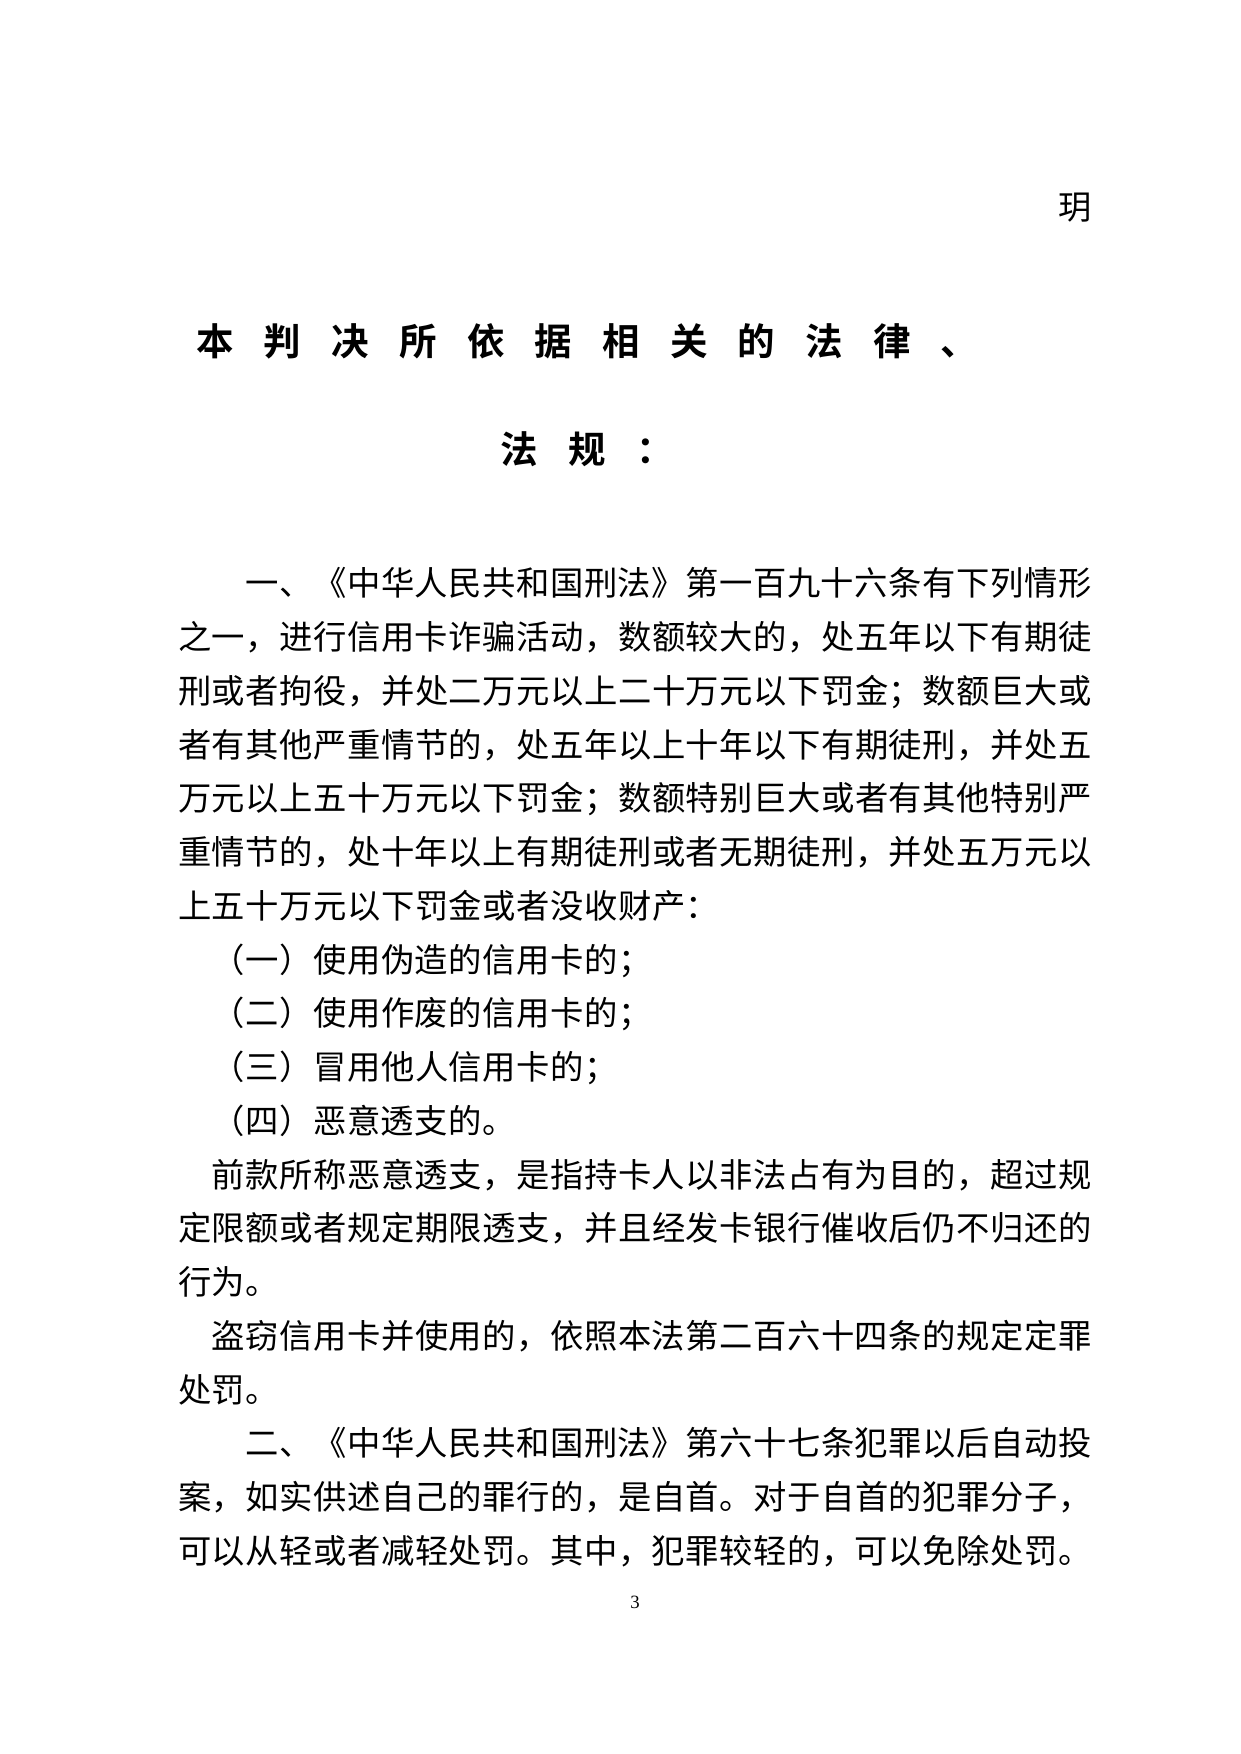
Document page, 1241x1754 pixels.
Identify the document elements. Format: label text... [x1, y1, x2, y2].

text （四）恶意透支的。 [178, 1092, 1092, 1146]
text 一、《中华人民共和国刑法》第一百九十六条有下列情形之一，进行信用卡诈骗活动，数额较大的，处五年以下有期徒刑或者拘役，并处二万元以上二十万元以下罚金；数额巨大或者有其他严重情节的，处五年以上十年以下有期徒刑，并处五万元以上五十万元以下罚金；数额特别巨大或者有其他特别严重情节的，处十年以上有期徒刑或者无期徒刑，并处五万元以上五十万元以下罚金或者没收财产： [178, 554, 1092, 931]
text （二）使用作废的信用卡的； [178, 984, 1092, 1038]
text 本判决所依据相关的法律、法规： [178, 286, 1026, 501]
text （一）使用伪造的信用卡的； [178, 931, 1092, 984]
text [178, 1414, 1092, 1576]
text 前款所称恶意透支，是指持卡人以非法占有为目的，超过规定限额或者规定期限透支，并且经发卡银行催收后仍不归还的行为。 [178, 1146, 1092, 1307]
text 速 录 员 武 玥 [611, 178, 1092, 232]
text 盗窃信用卡并使用的，依照本法第二百六十四条的规定定罪处罚。 [178, 1307, 1092, 1414]
text （三）冒用他人信用卡的； [178, 1038, 1092, 1092]
